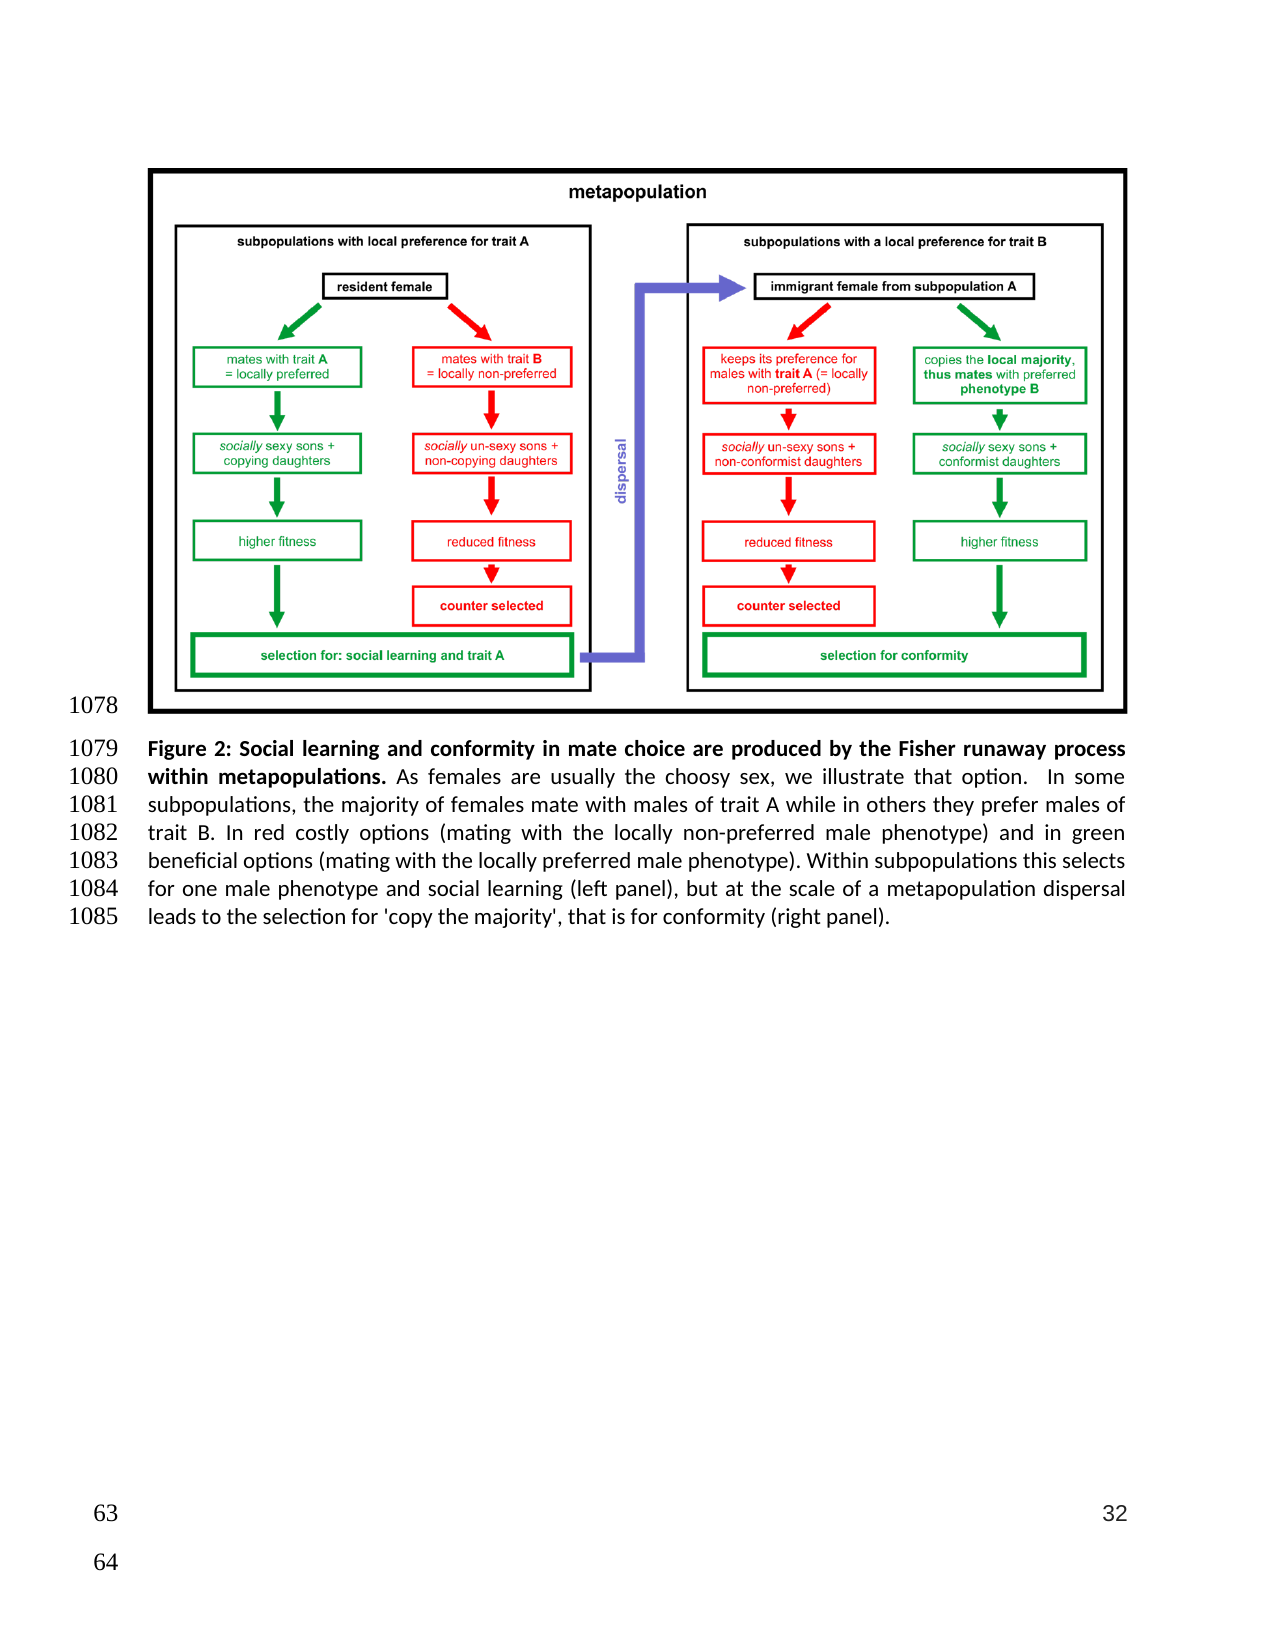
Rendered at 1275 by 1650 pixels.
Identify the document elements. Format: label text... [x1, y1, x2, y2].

picture [147, 168, 1128, 714]
text Figure 2: Social learning and conformity in mate choice are produced by the Fisher runaway process within metapopulations. As females are usually the choosy sex, we illustrate that option. In some subpopulations, the majority of females mate with males of trait A while in others they prefer males of trait B. In red costly options (mating with the locally non-preferred male phenotype) and in green beneficial options (mating with the locally preferred male phenotype). Within subpopulations this selects for one male phenotype and social learning (left panel), but at the scale of a metapopulation dispersal leads to the selection for 'copy the majority', that is for conformity (right panel). [148, 734, 1127, 930]
